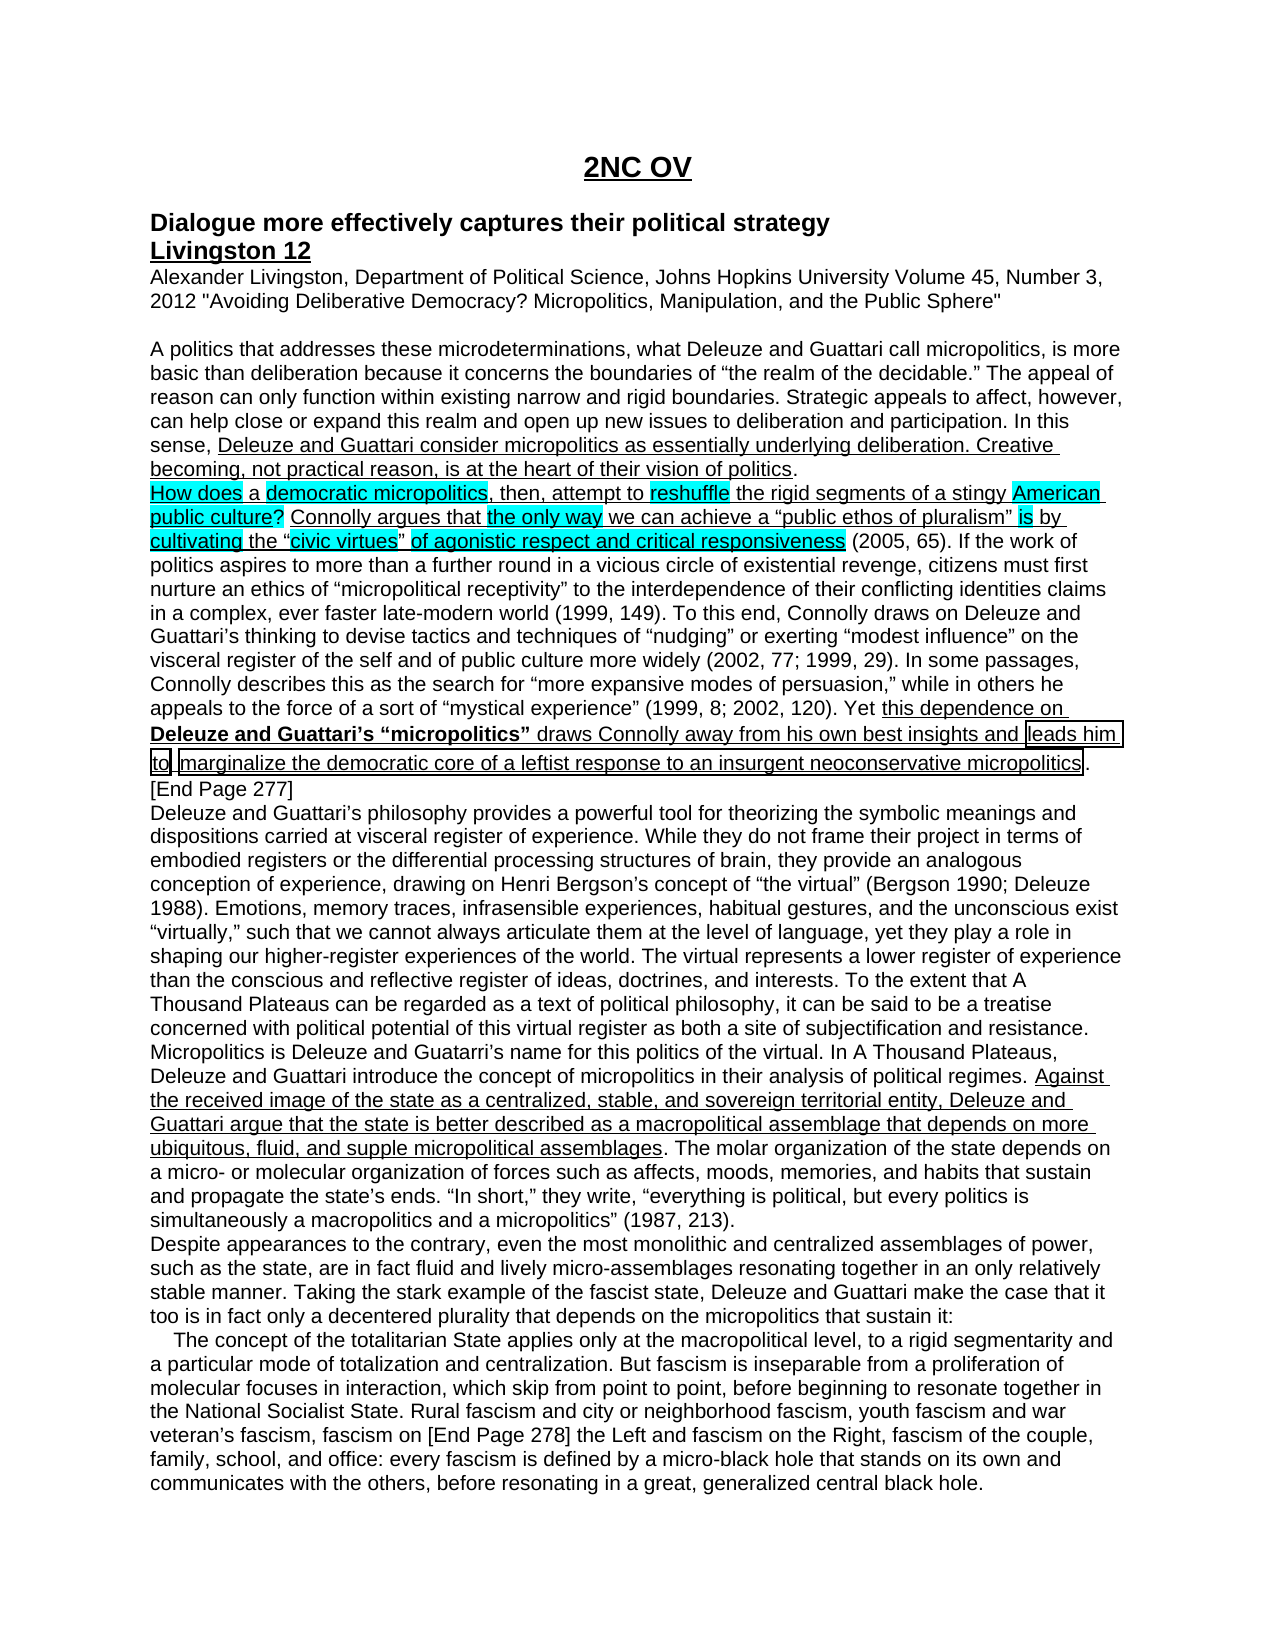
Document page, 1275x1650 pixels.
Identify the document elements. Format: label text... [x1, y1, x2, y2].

text Micropolitics is Deleuze and Guatarri’s name for this politics of the virtual. In A Thousand Plateaus, Deleuze and Guattari introduce the concept of micropolitics in their analysis of political regimes. Against the received image of the state as a centralized, stable, and sovereign territorial entity, Deleuze and Guattari argue that the state is better described as a macropolitical assemblage that depends on more ubiquitous, fluid, and supple micropolitical assemblages. The molar organization of the state depends on a micro- or molecular organization of forces such as affects, moods, memories, and habits that sustain and propagate the state’s ends. “In short,” they write, “everything is political, but every politics is simultaneously a macropolitics and a micropolitics” (1987, 213). [150, 1040, 1125, 1232]
text Livingston 12 [150, 236, 1125, 265]
subtitle Dialogue more effectively captures their political strategy [150, 207, 1125, 236]
subtitle 2nc ov [150, 150, 1125, 183]
text Despite appearances to the contrary, even the most monolithic and centralized assemblages of power, such as the state, are in fact fluid and lively micro-assemblages resonating together in an only relatively stable manner. Taking the stark example of the fascist state, Deleuze and Guattari make the case that it too is in fact only a decentered plurality that depends on the micropolitics that sustain it: [150, 1232, 1125, 1327]
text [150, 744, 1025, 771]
text Alexander Livingston, Department of Political Science, Johns Hopkins University Volume 45, Number 3, 2012 "Avoiding Deliberative Democracy? Micropolitics, Manipulation, and the Public Sphere" [150, 265, 1125, 313]
text Deleuze and Guattari’s philosophy provides a powerful tool for theorizing the symbolic meanings and dispositions carried at visceral register of experience. While they do not frame their project in terms of embodied registers or the differential processing structures of brain, they provide an analogous conception of experience, drawing on Henri Bergson’s concept of “the virtual” (Bergson 1990; Deleuze 1988). Emotions, memory traces, infrasensible experiences, habitual gestures, and the unconscious exist “virtually,” such that we cannot always articulate them at the level of language, yet they play a role in shaping our higher-register experiences of the world. The virtual represents a lower register of experience than the conscious and reflective register of ideas, doctrines, and interests. To the extent that A Thousand Plateaus can be regarded as a text of political philosophy, it can be said to be a treatise concerned with political potential of this virtual register as both a site of subjectification and resistance. [150, 800, 1125, 1040]
text How does a democratic micropolitics, then, attempt to reshuffle the rigid segments of a stingy American public culture? Connolly argues that the only way we can achieve a “public ethos of pluralism” is by cultivating the “civic virtues” of agonistic respect and critical responsiveness (2005, 65). If the work of politics aspires to more than a further round in a vicious circle of existential revenge, citizens must first nurture an ethics of “micropolitical receptivity” to the interdependence of their conflicting identities claims in a complex, ever faster late-modern world (1999, 149). To this end, Connolly draws on Deleuze and Guattari’s thinking to devise tactics and techniques of “nudging” or exerting “modest influence” on the visceral register of the self and of public culture more widely (2002, 77; 1999, 29). In some passages, Connolly describes this as the search for “more expansive modes of persuasion,” while in others he appeals to the force of a sort of “mystical experience” (1999, 8; 2002, 120). Yet this dependence on Deleuze and Guattari’s “micropolitics” draws Connolly away from his own best insights and leads him to marginalize the democratic core of a leftist response to an insurgent neoconservative micropolitics. [End Page 277] [150, 481, 1125, 747]
text A politics that addresses these microdeterminations, what Deleuze and Guattari call micropolitics, is more basic than deliberation because it concerns the boundaries of “the realm of the decidable.” The appeal of reason can only function within existing narrow and rigid boundaries. Strategic appeals to affect, however, can help close or expand this realm and open up new issues to deliberation and participation. In this sense, Deleuze and Guattari consider micropolitics as essentially underlying deliberation. Creative becoming, not practical reason, is at the heart of their vision of politics. [150, 337, 1125, 481]
text The concept of the totalitarian State applies only at the macropolitical level, to a rigid segmentarity and a particular mode of totalization and centralization. But fascism is inseparable from a proliferation of molecular focuses in interaction, which skip from point to point, before beginning to resonate together in the National Socialist State. Rural fascism and city or neighborhood fascism, youth fascism and war veteran’s fascism, fascism on [End Page 278] the Left and fascism on the Right, fascism of the couple, family, school, and office: every fascism is defined by a micro-black hole that stands on its own and communicates with the others, before resonating in a great, generalized central black hole. [150, 1327, 1125, 1495]
